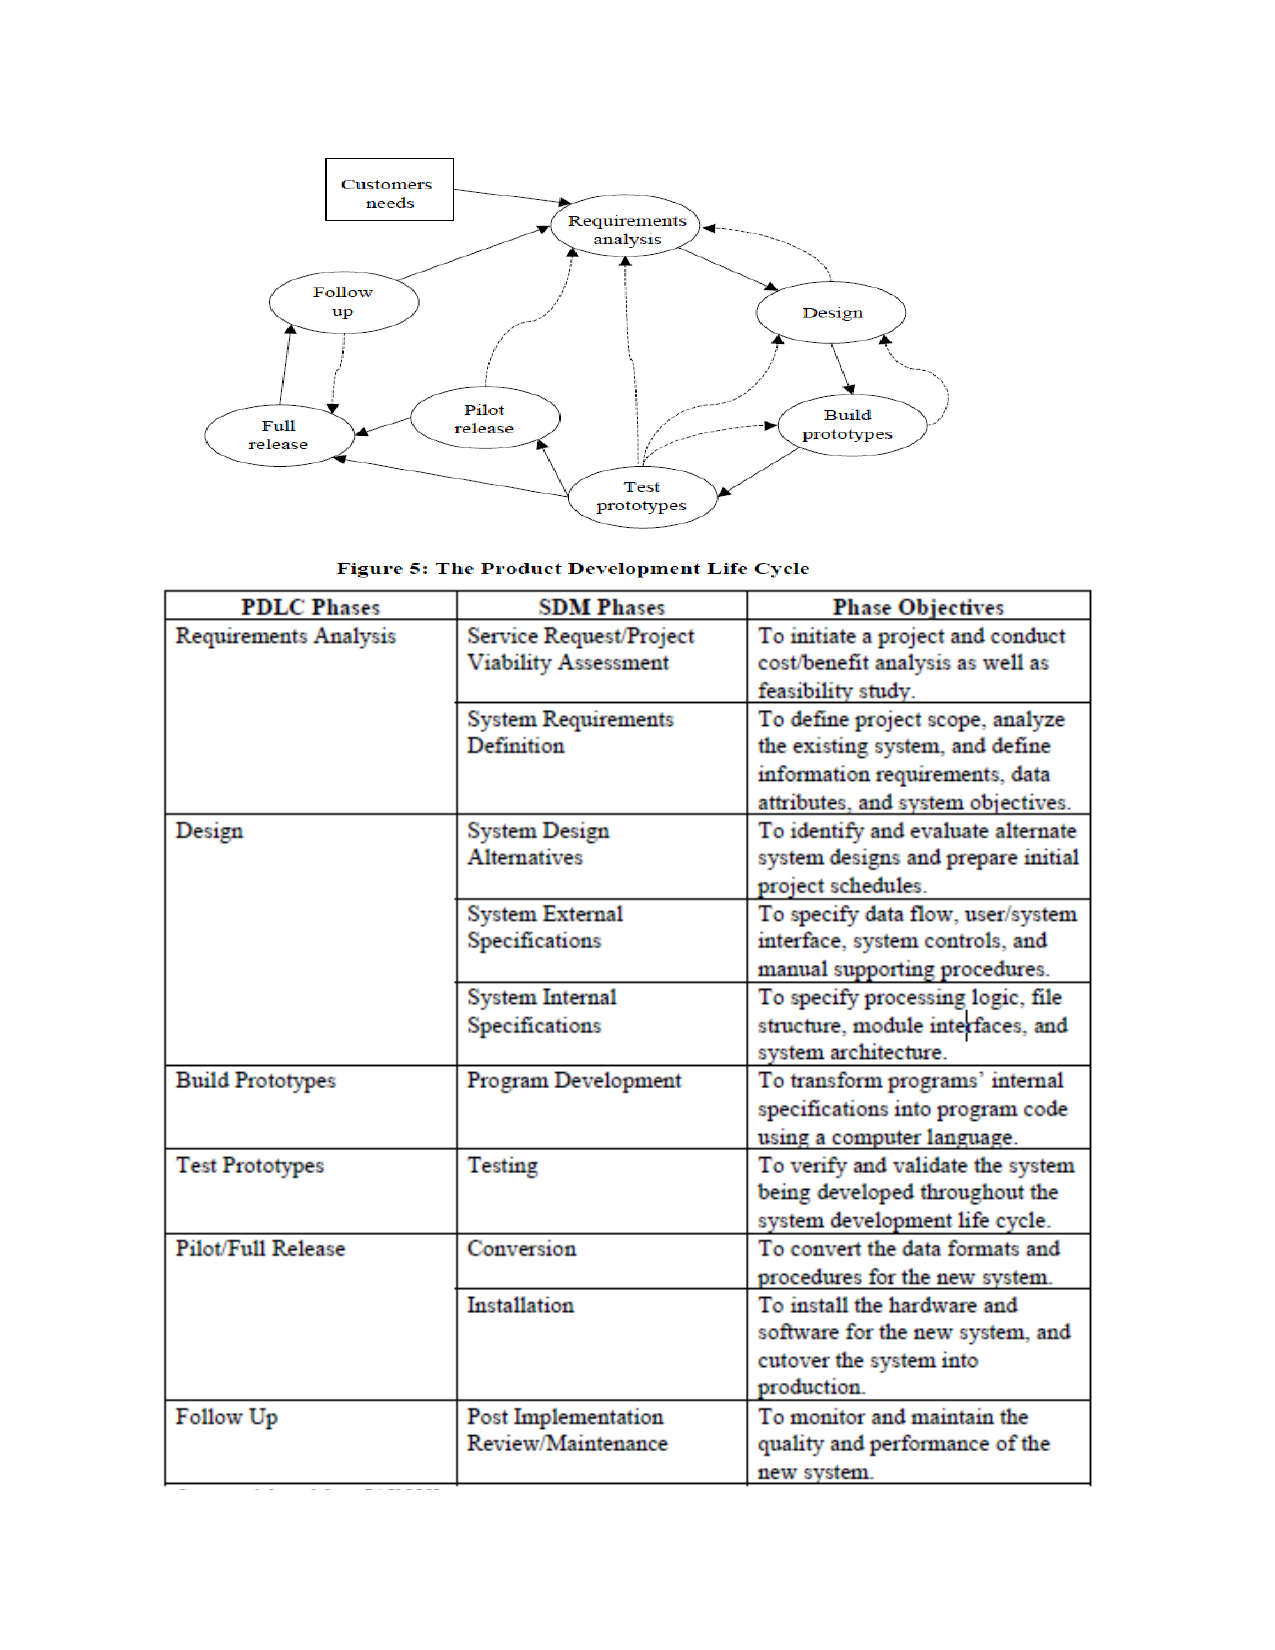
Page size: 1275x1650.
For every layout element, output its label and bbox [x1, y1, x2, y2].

picture [150, 150, 1107, 1490]
